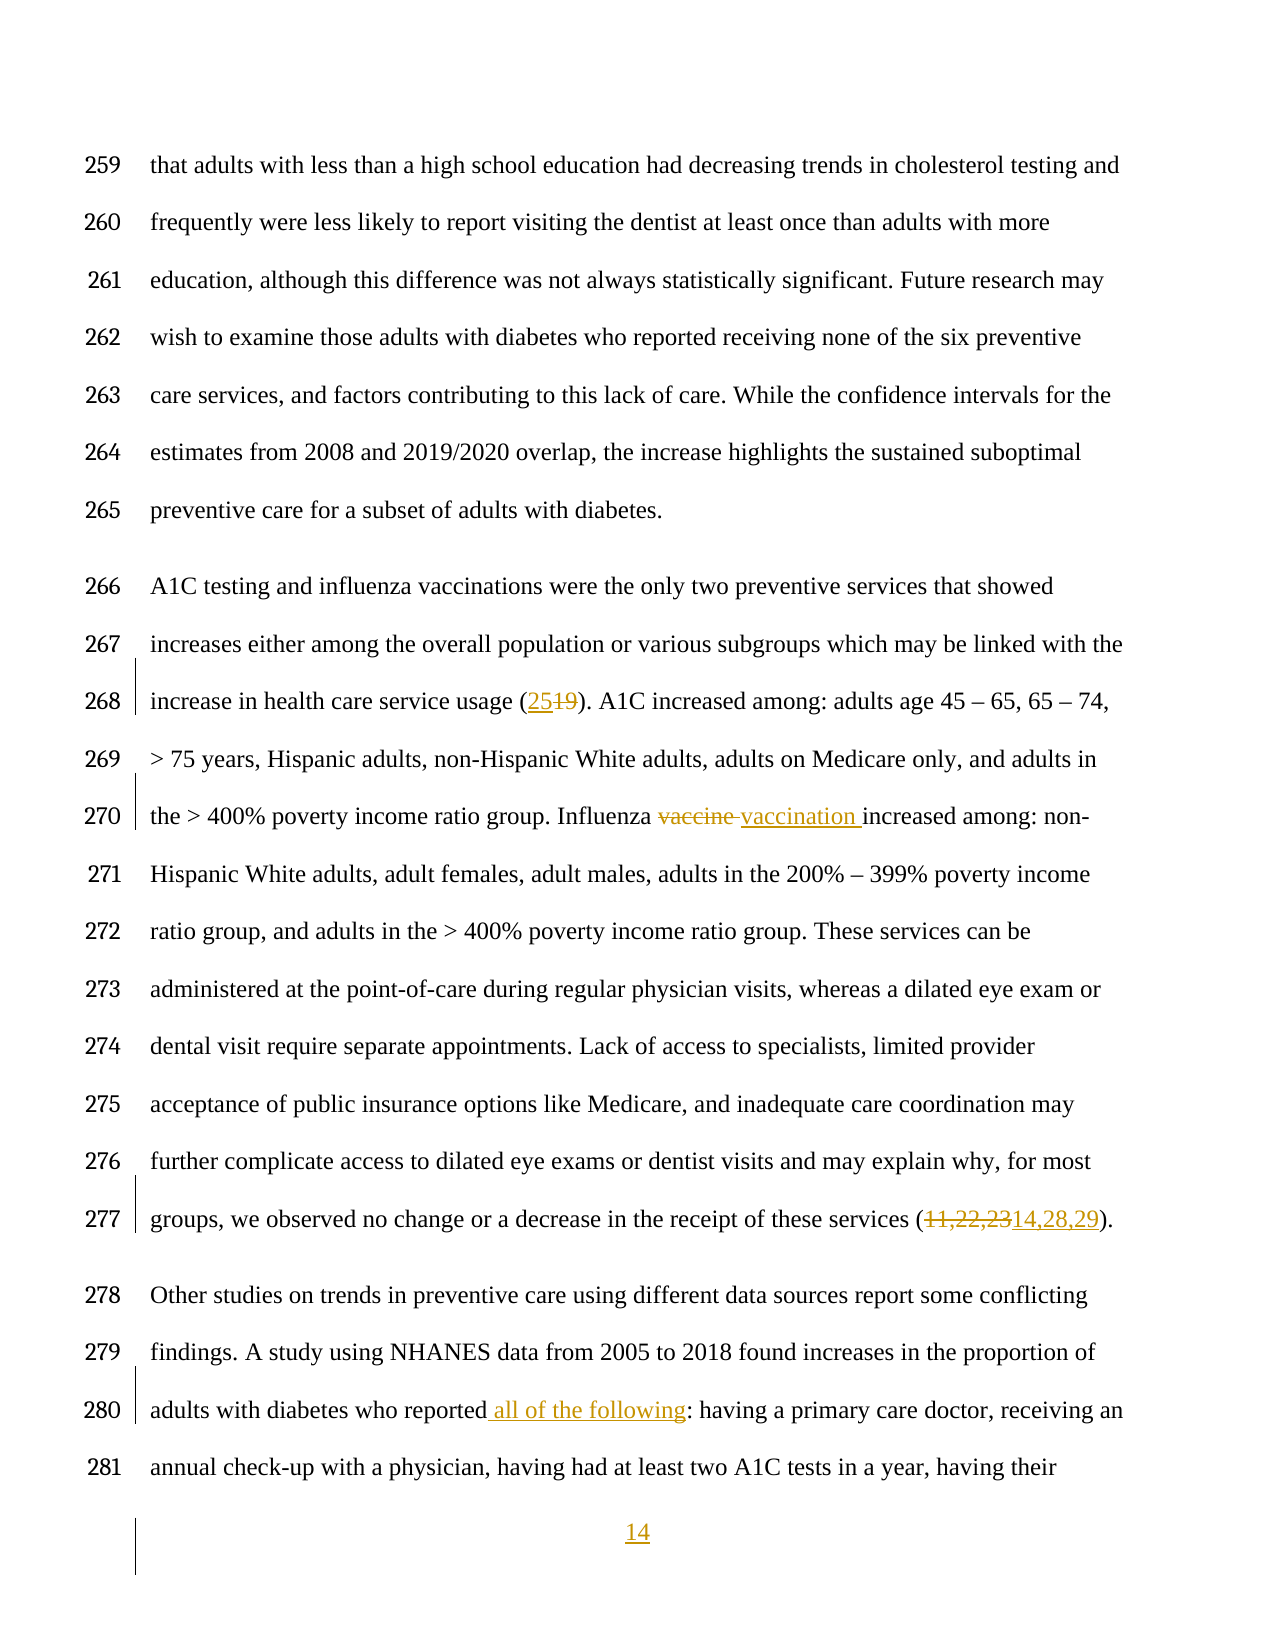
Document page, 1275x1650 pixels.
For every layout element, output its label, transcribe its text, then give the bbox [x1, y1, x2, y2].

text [150, 150, 1125, 524]
text A1C testing and influenza vaccinations were the only two preventive services that showed increases either among the overall population or various subgroups which may be linked with the increase in health care service usage (). A1C increased among: adults age 45 – 65, 65 – 74, > 75 years, Hispanic adults, non-Hispanic White adults, adults on Medicare only, and adults in the > 400% poverty income ratio group. Influenza increased among: non-Hispanic White adults, adult females, adult males, adults in the 200% – 399% poverty income ratio group, and adults in the > 400% poverty income ratio group. These services can be administered at the point-of-care during regular physician visits, whereas a dilated eye exam or dental visit require separate appointments. Lack of access to specialists, limited provider acceptance of public insurance options like Medicare, and inadequate care coordination may further complicate access to dilated eye exams or dentist visits and may explain why, for most groups, we observed no change or a decrease in the receipt of these services (). [150, 571, 1125, 1232]
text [150, 1280, 1125, 1481]
